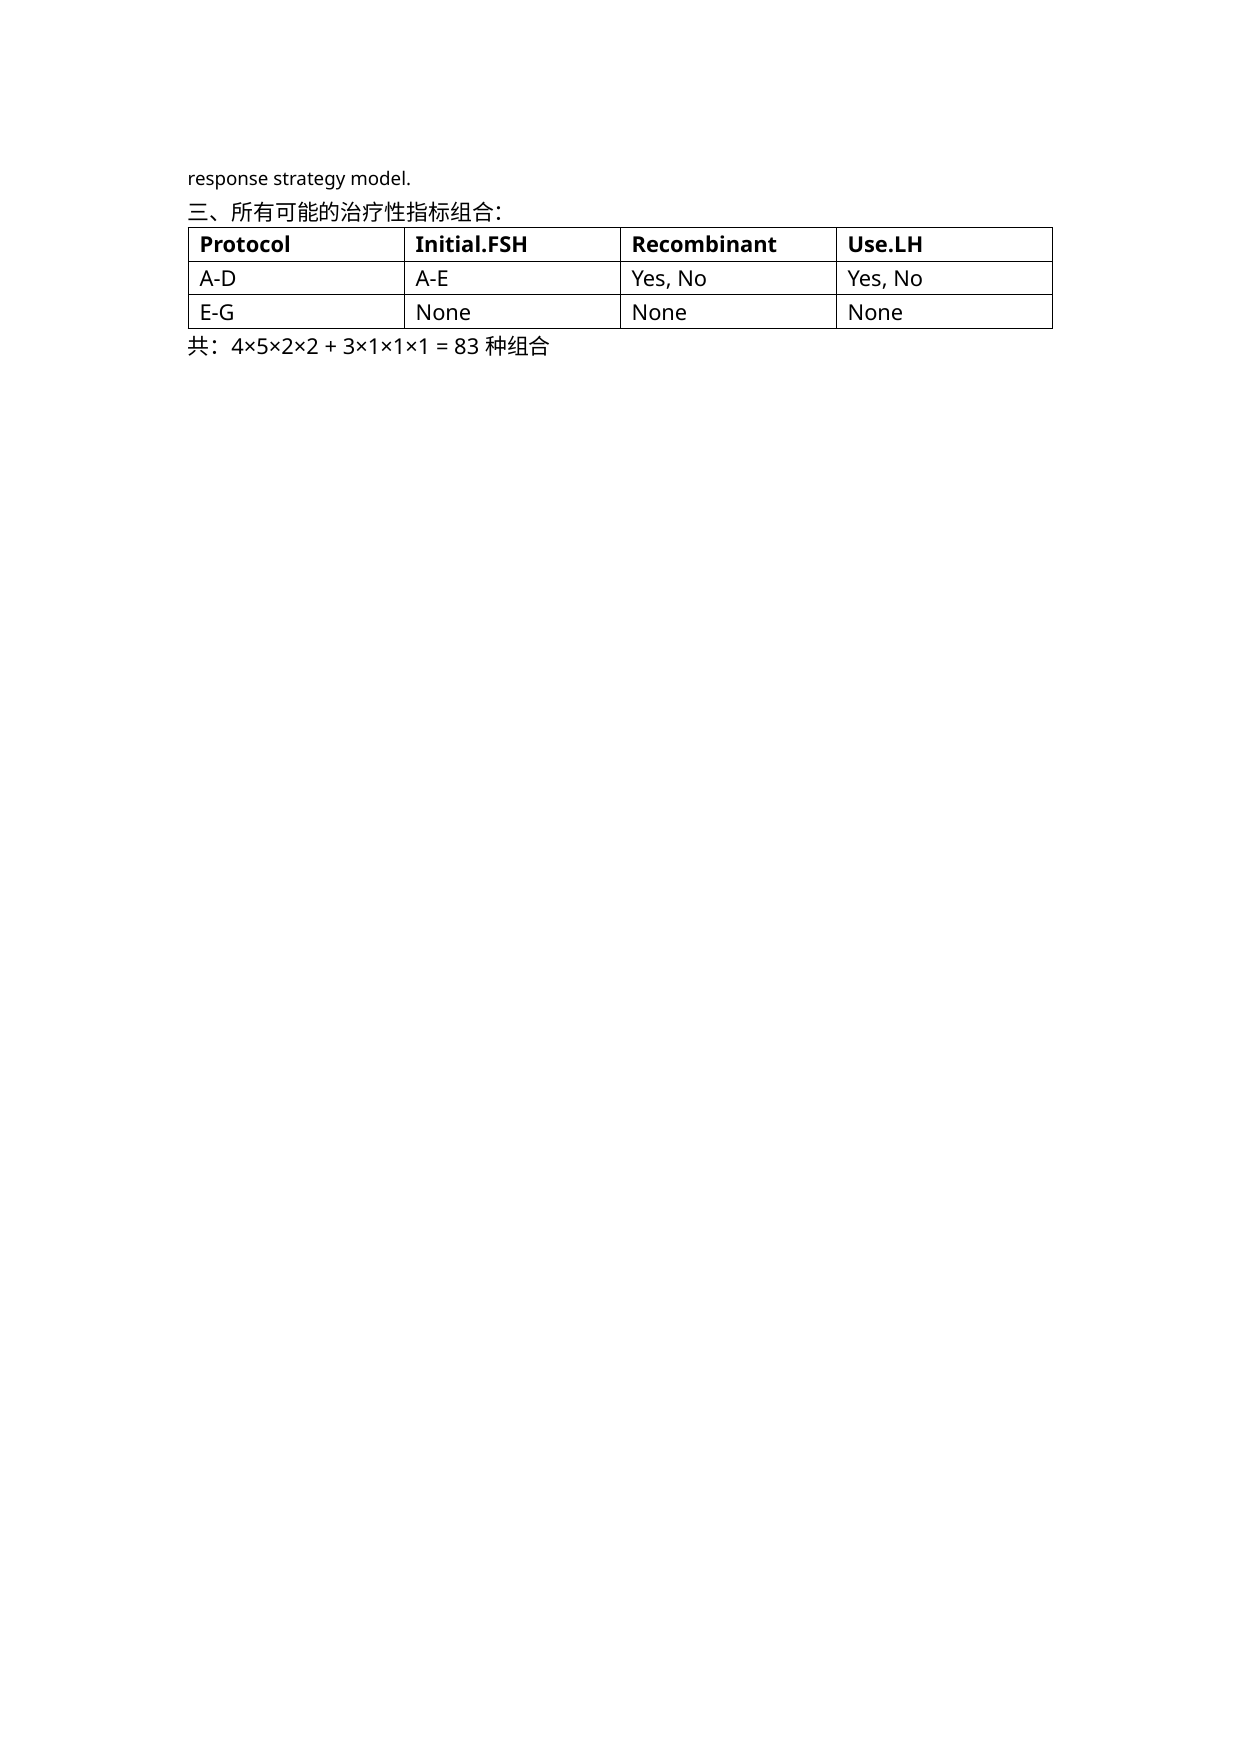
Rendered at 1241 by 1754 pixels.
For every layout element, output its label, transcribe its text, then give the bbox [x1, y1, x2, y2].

table_cell A-E [405, 262, 620, 294]
table_cell A-D [189, 262, 404, 294]
table_header Protocol [189, 228, 404, 261]
text 共：4×5×2×2 + 3×1×1×1 = 83 种组合 [187, 329, 1053, 361]
table_header Initial.FSH [405, 228, 620, 261]
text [187, 162, 1053, 194]
text 三、所有可能的治疗性指标组合： [187, 194, 1053, 227]
table_cell E-G [189, 295, 404, 328]
table_cell Yes, No [837, 262, 1052, 294]
table_cell None [621, 295, 836, 328]
table_header Recombinant [621, 228, 836, 261]
table_header Use.LH [837, 228, 1052, 261]
table_cell None [837, 295, 1052, 328]
table_cell None [405, 295, 620, 328]
table_cell Yes, No [621, 262, 836, 294]
